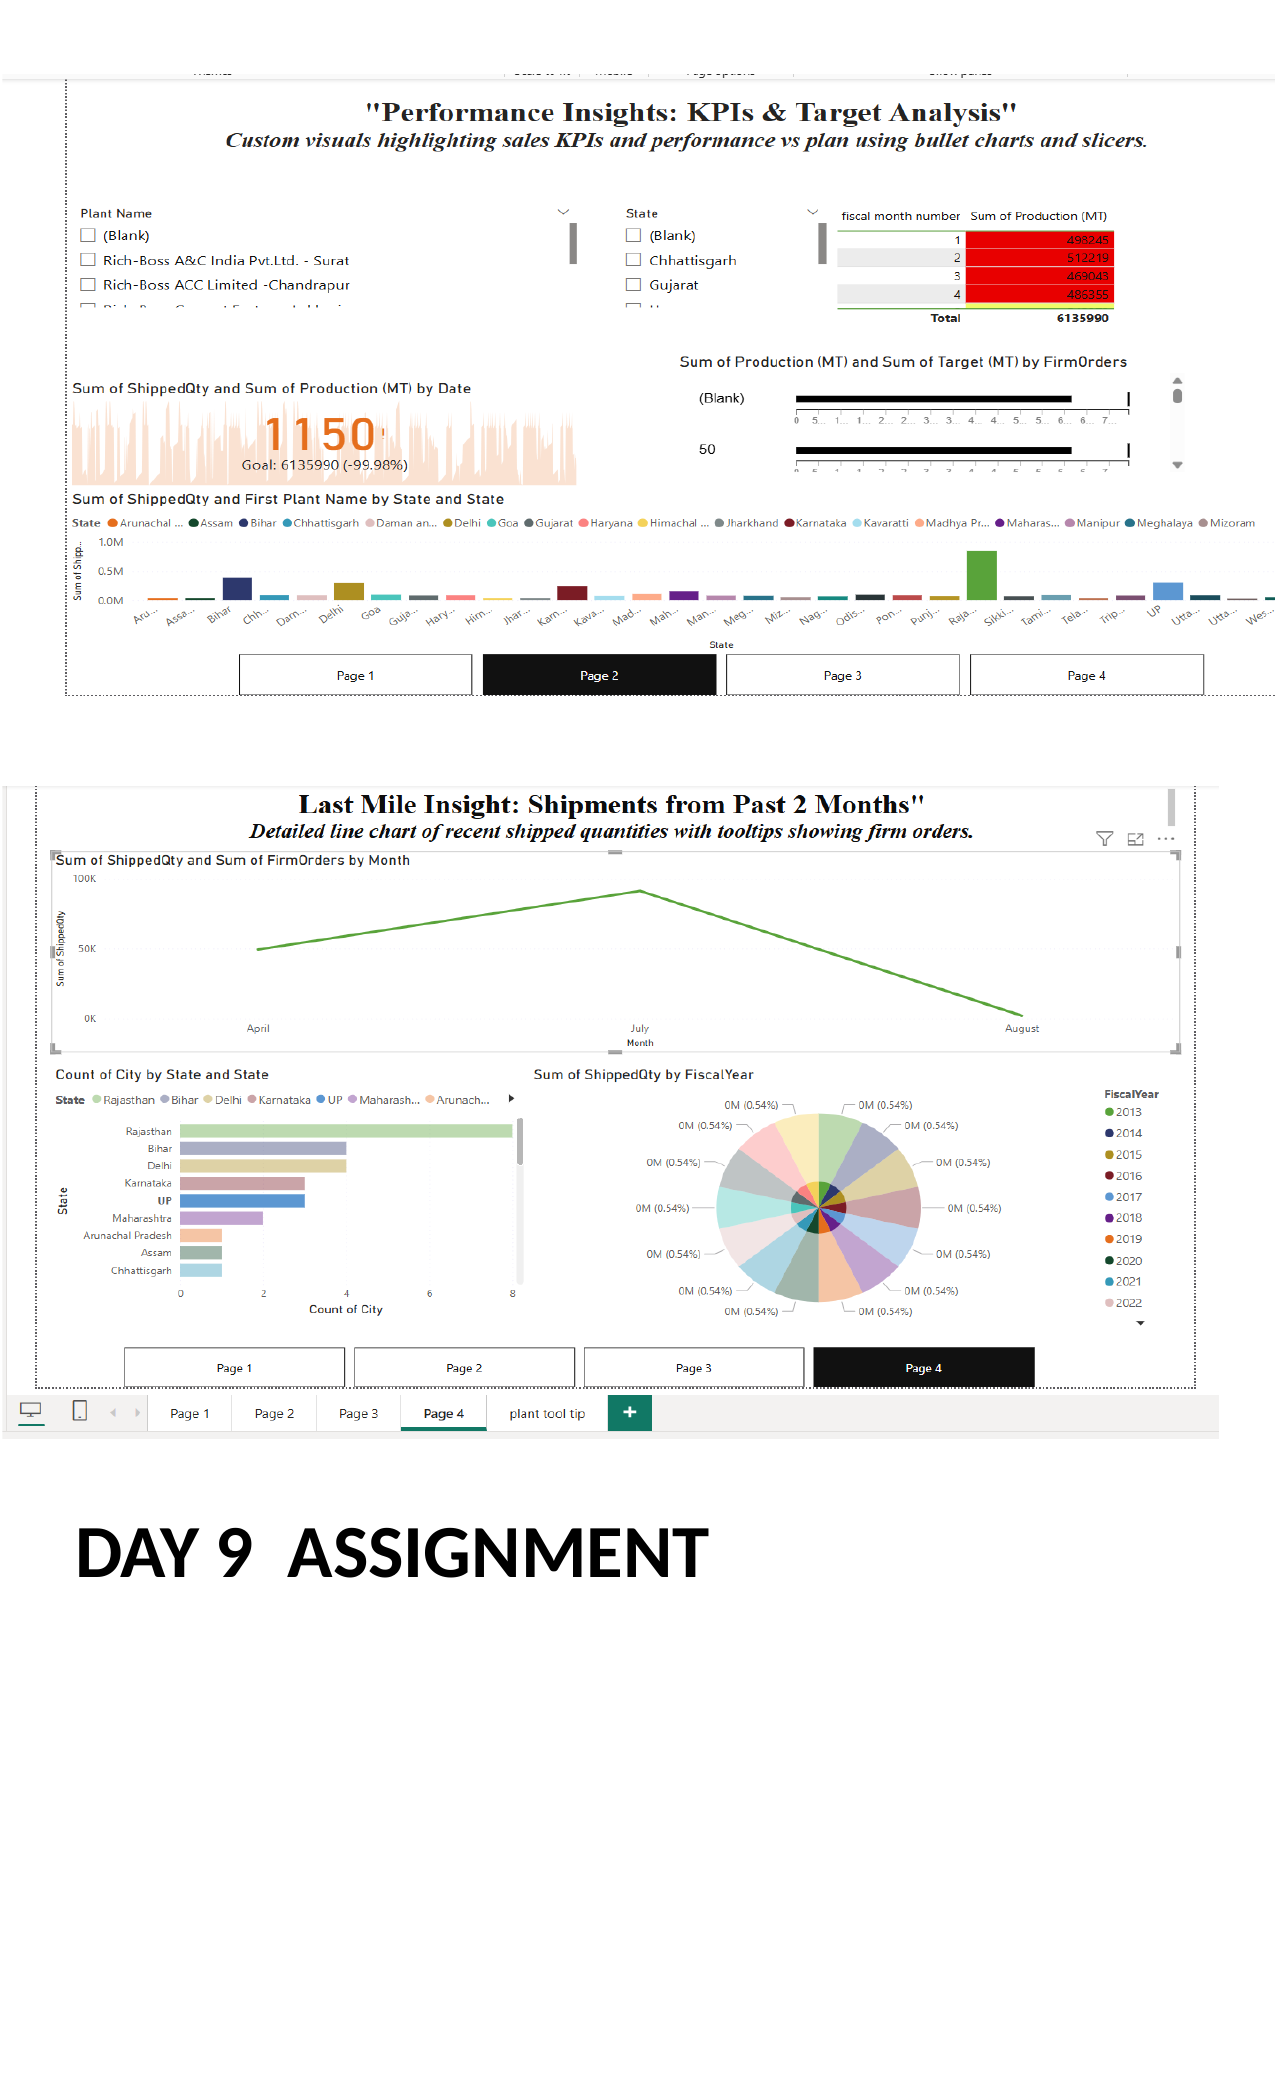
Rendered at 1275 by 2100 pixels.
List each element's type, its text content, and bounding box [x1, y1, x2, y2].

text DAY 9 ASSIGNMENT [75, 1504, 1200, 1596]
